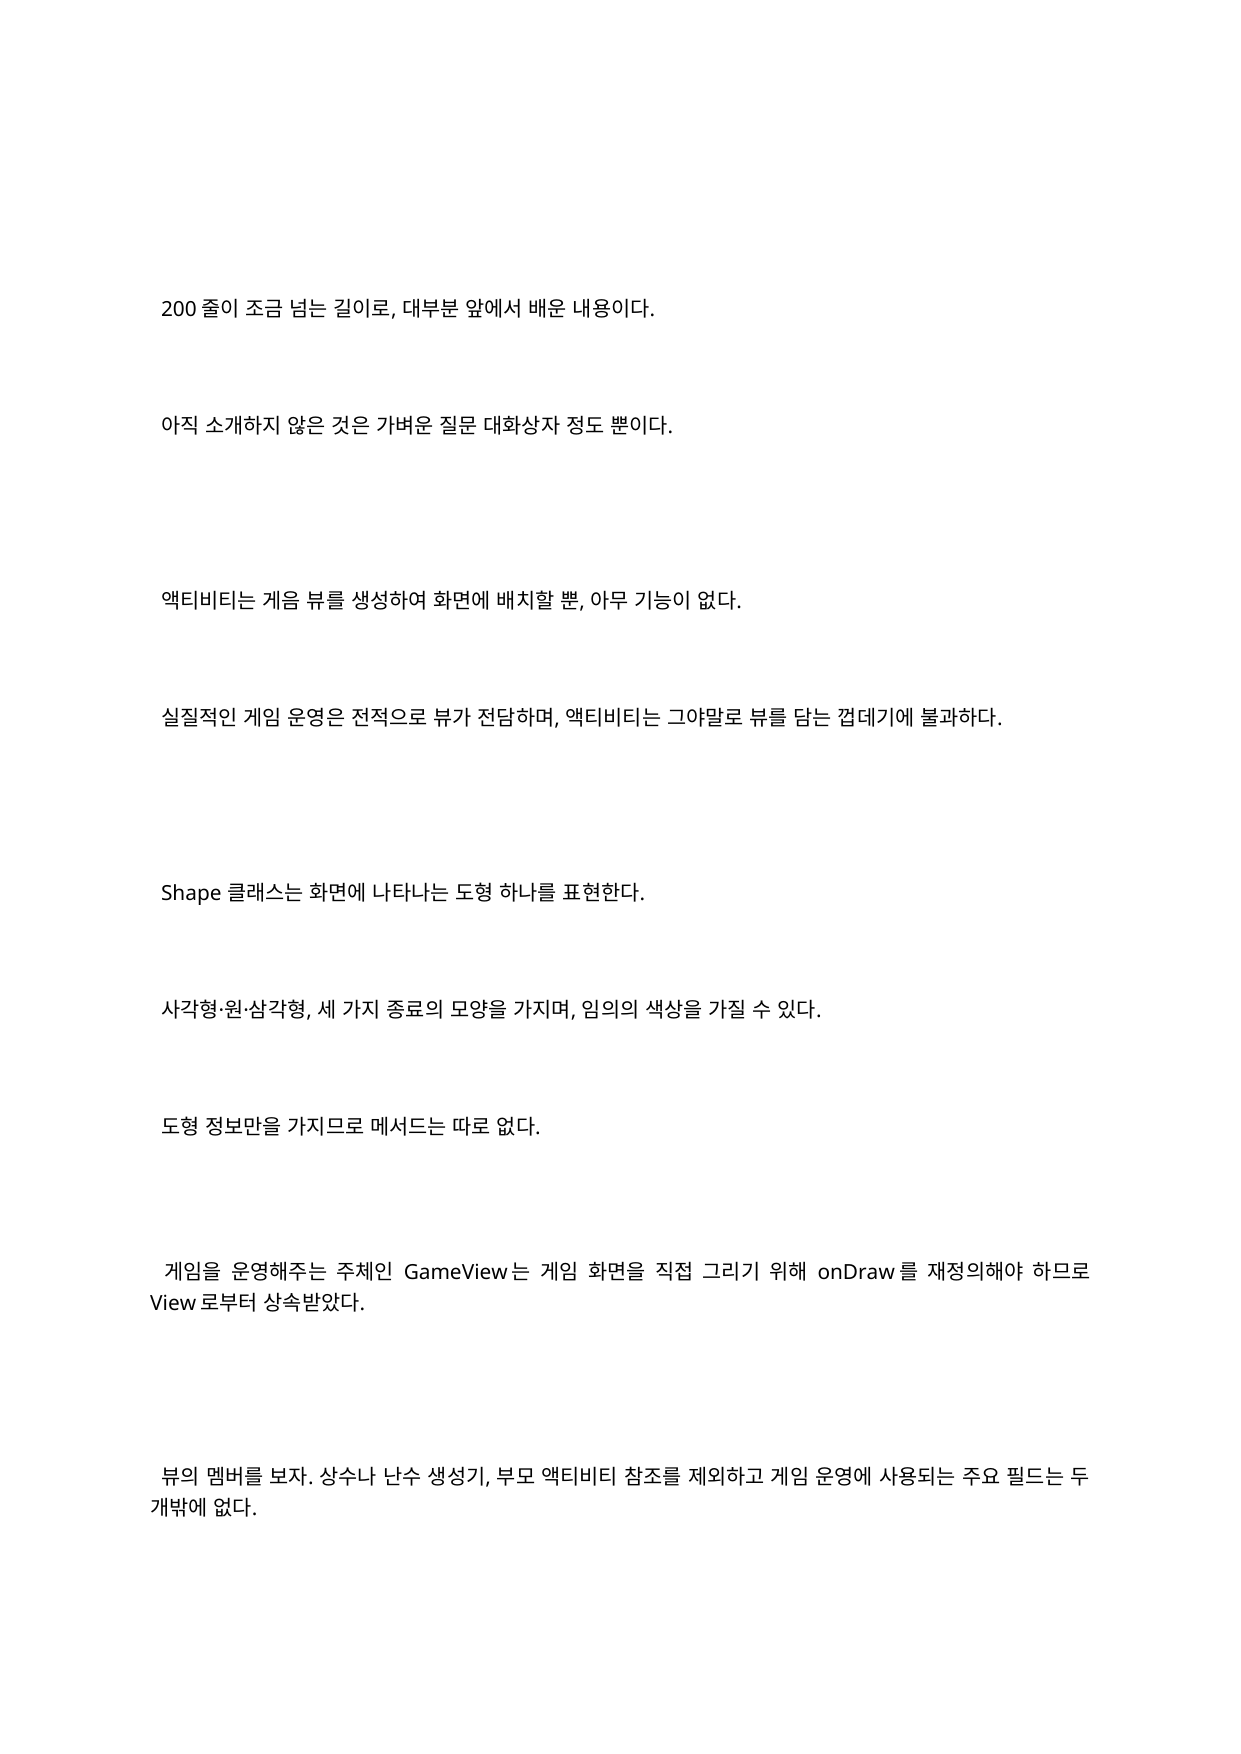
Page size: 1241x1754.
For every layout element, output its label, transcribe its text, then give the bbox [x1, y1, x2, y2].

text 액티비티는 게음 뷰를 생성하여 화면에 배치할 뿐, 아무 기능이 없다. [150, 584, 1090, 614]
text 뷰의 멤버를 보자. 상수나 난수 생성기, 부모 액티비티 참조를 제외하고 게임 운영에 사용되는 주요 필드는 두 개밖에 없다. [150, 1461, 1090, 1521]
text 200줄이 조금 넘는 길이로, 대부분 앞에서 배운 내용이다. [150, 292, 1090, 323]
text 게임을 운영해주는 주체인 GameView는 게임 화면을 직접 그리기 위해 onDraw를 재정의해야 하므로 View로부터 상속받았다. [150, 1256, 1090, 1316]
text 실질적인 게임 운영은 전적으로 뷰가 전담하며, 액티비티는 그야말로 뷰를 담는 껍데기에 불과하다. [150, 701, 1090, 732]
text 사각형·원·삼각형, 세 가지 종료의 모양을 가지며, 임의의 색상을 가질 수 있다. [150, 993, 1090, 1023]
text 아직 소개하지 않은 것은 가벼운 질문 대화상자 정도 뿐이다. [150, 409, 1090, 440]
text Shape 클래스는 화면에 나타나는 도형 하나를 표현한다. [150, 876, 1090, 906]
text 도형 정보만을 가지므로 메서드는 따로 없다. [150, 1110, 1090, 1140]
